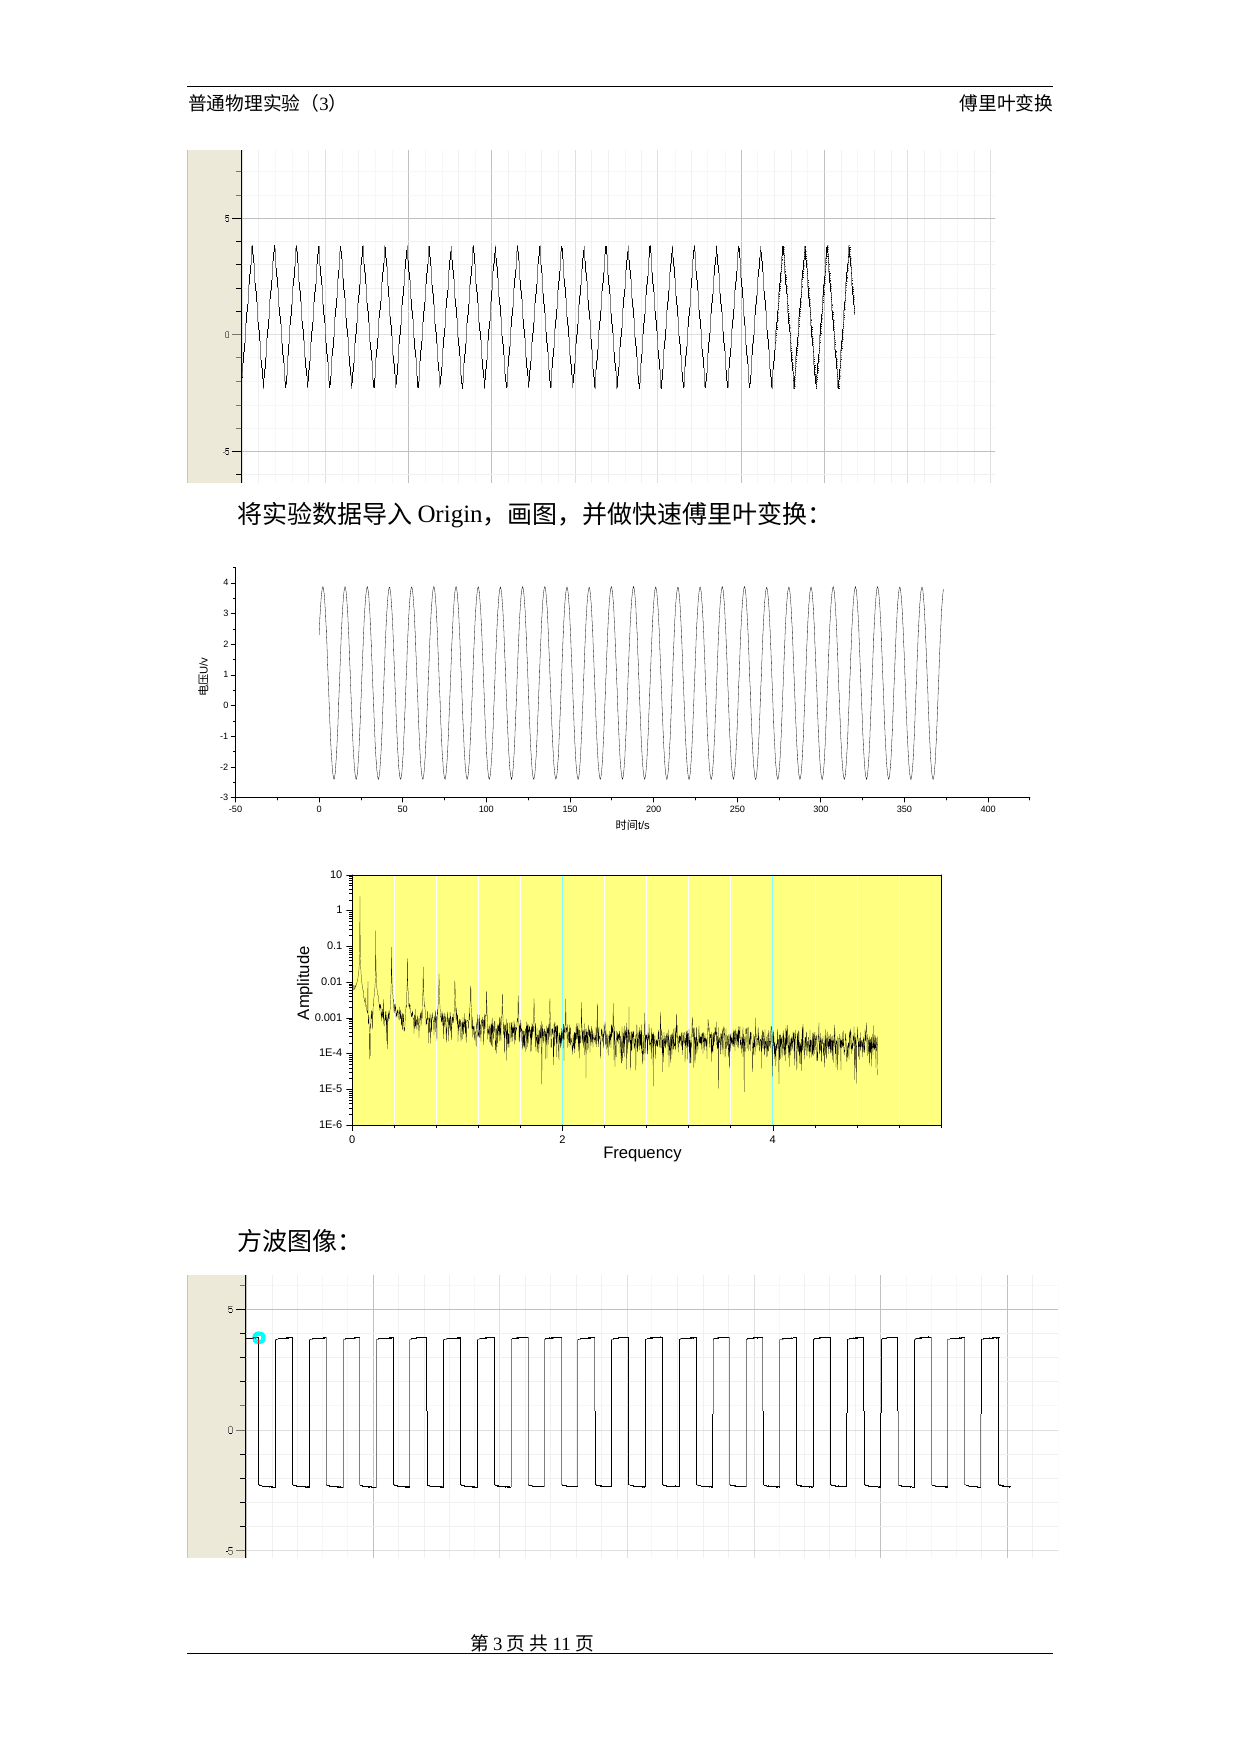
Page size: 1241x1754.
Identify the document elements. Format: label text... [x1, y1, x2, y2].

text 方波图像： [187, 1221, 1053, 1257]
picture [187, 1275, 1059, 1558]
text 将实验数据导入Origin，画图，并做快速傅里叶变换： [187, 495, 1053, 531]
picture [187, 150, 996, 483]
